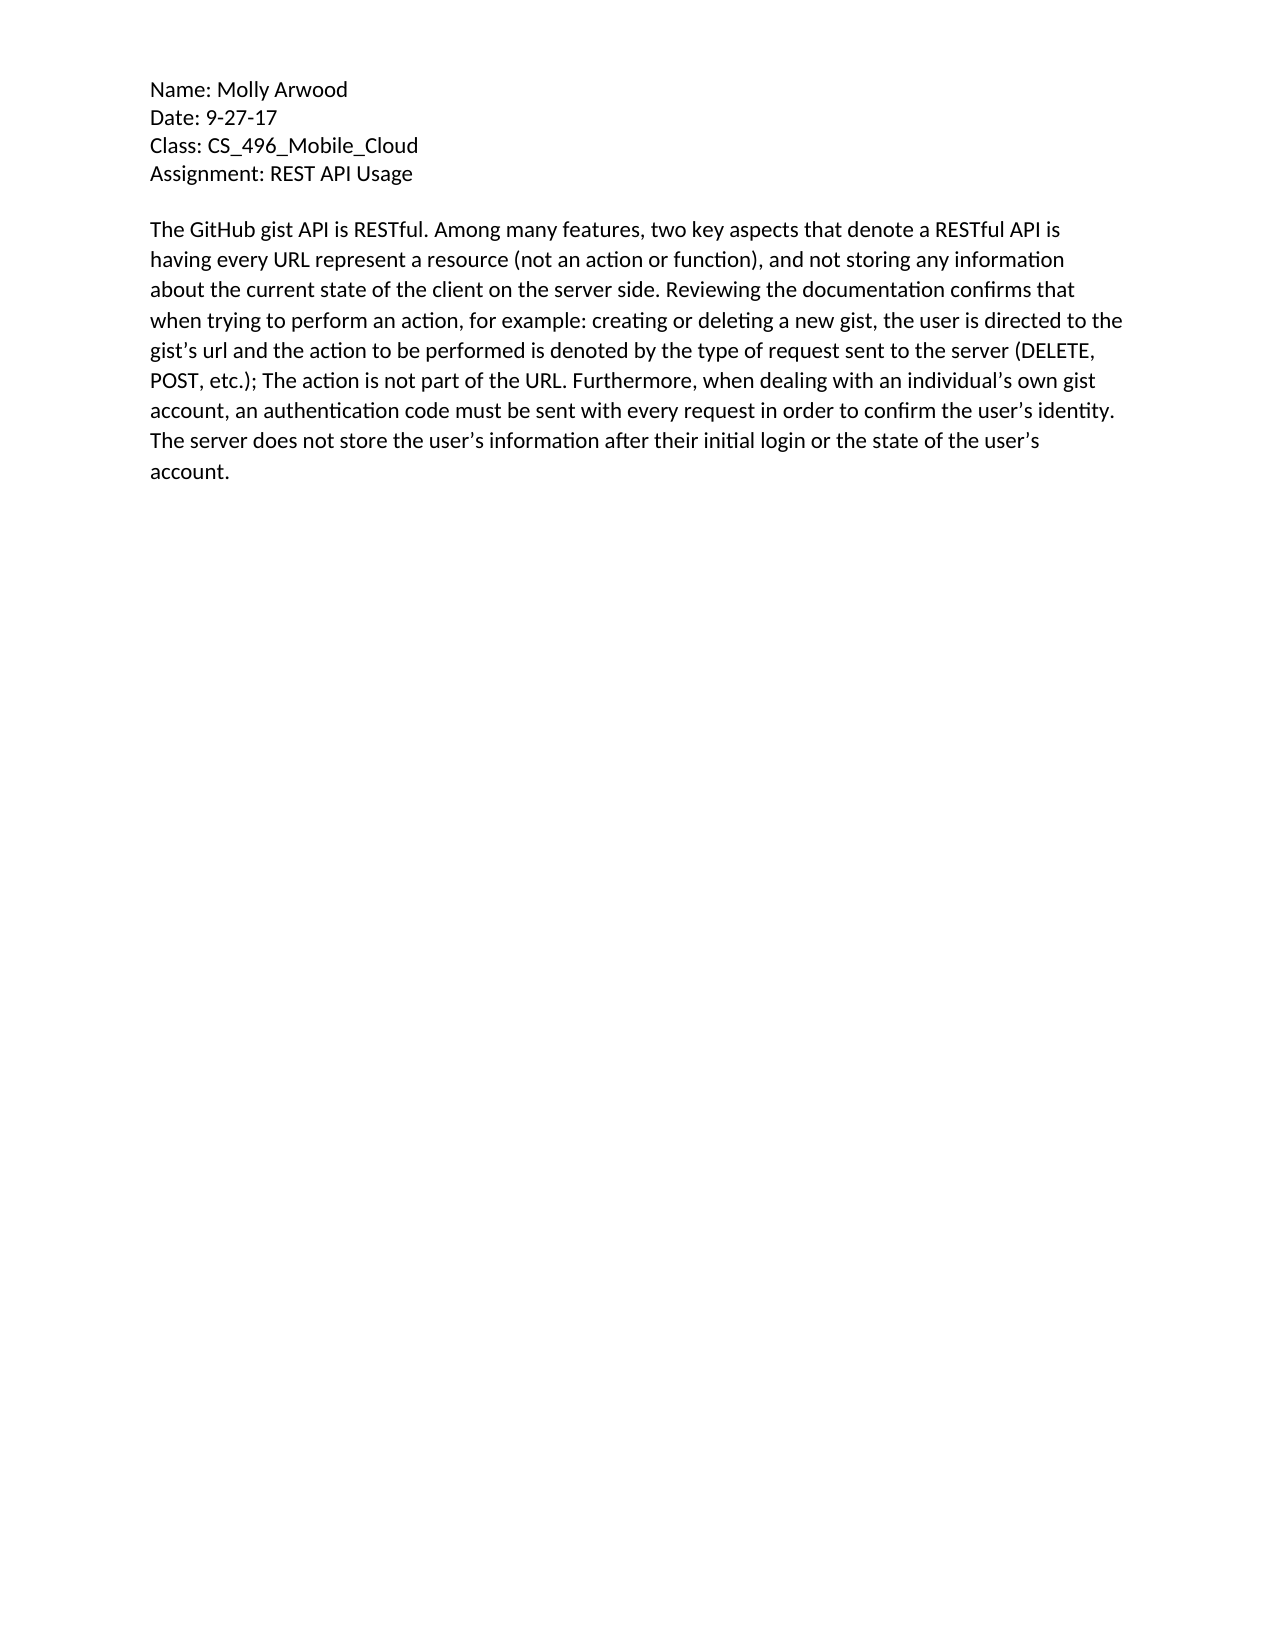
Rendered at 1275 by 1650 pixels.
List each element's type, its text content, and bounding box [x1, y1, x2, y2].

text The GitHub gist API is RESTful. Among many features, two key aspects that denote a RESTful API is having every URL represent a resource (not an action or function), and not storing any information about the current state of the client on the server side. Reviewing the documentation confirms that when trying to perform an action, for example: creating or deleting a new gist, the user is directed to the gist’s url and the action to be performed is denoted by the type of request sent to the server (DELETE, POST, etc.); The action is not part of the URL. Furthermore, when dealing with an individual’s own gist account, an authentication code must be sent with every request in order to confirm the user’s identity. The server does not store the user’s information after their initial login or the state of the user’s account. [150, 215, 1125, 485]
